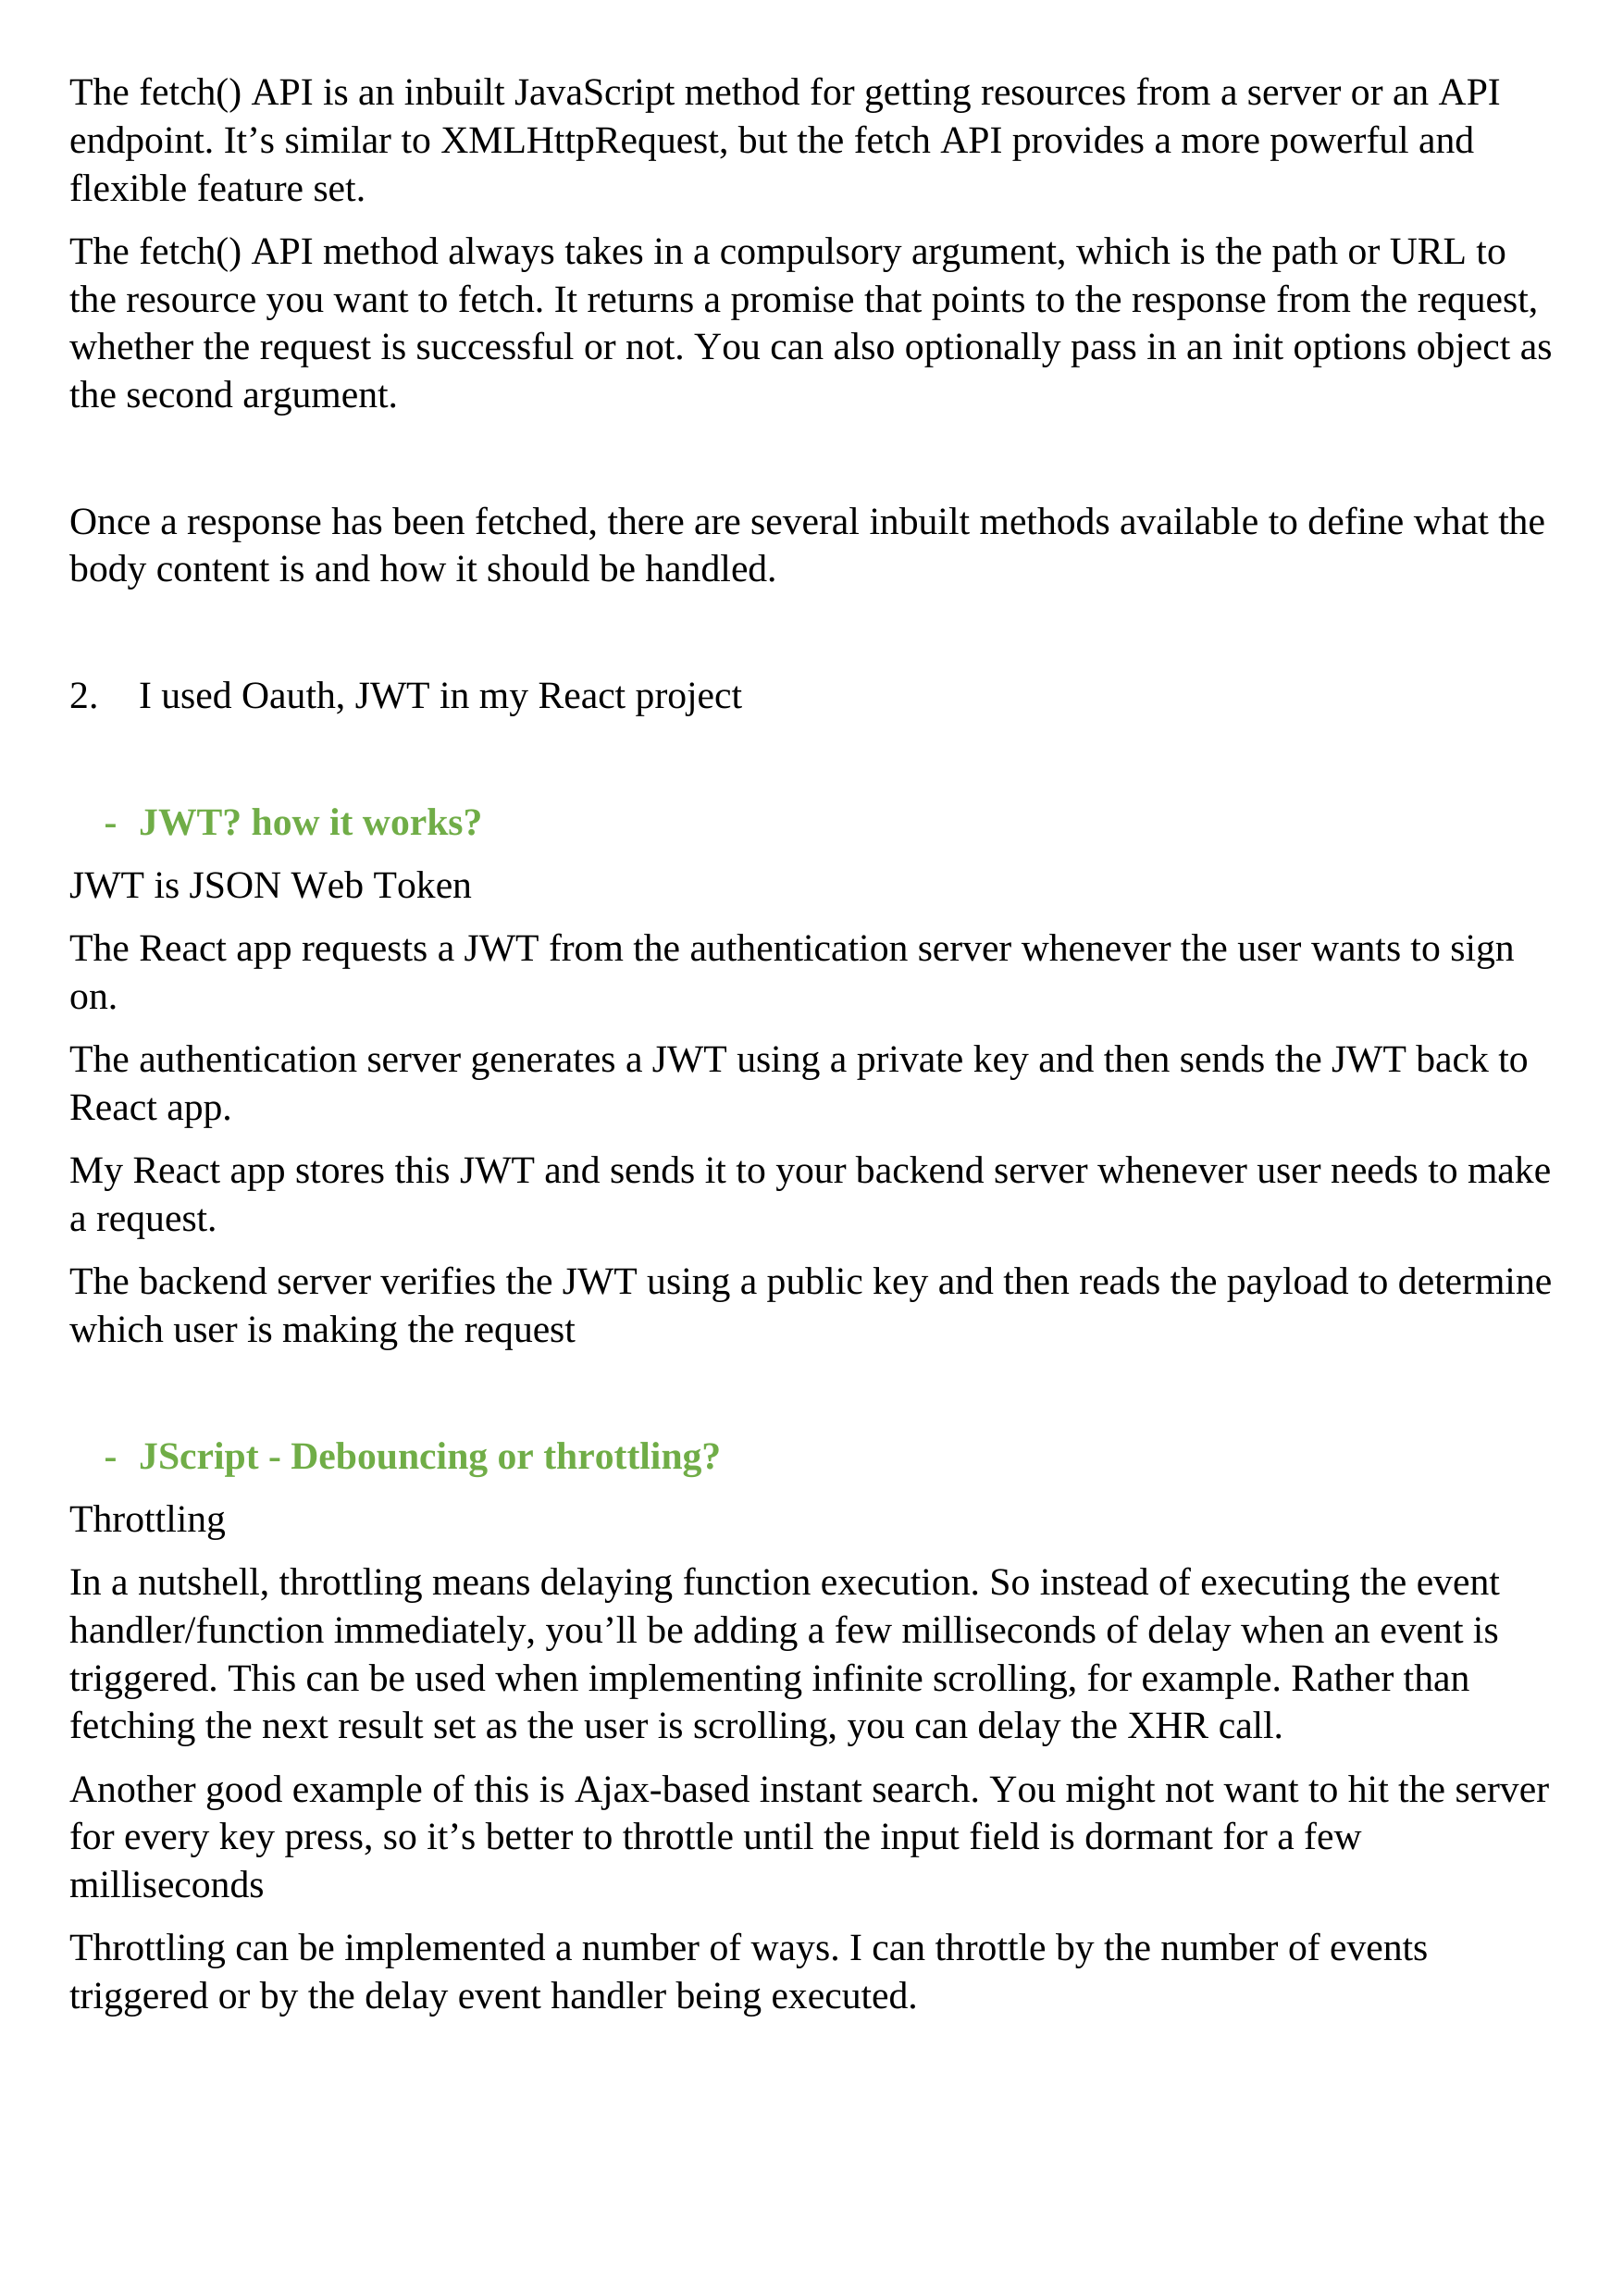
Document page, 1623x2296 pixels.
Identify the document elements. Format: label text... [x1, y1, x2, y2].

list JScript - Debouncing or throttling? [104, 1433, 1554, 1477]
list JWT? how it works? [104, 799, 1554, 843]
text In a nutshell, throttling means delaying function execution. So instead of executing the event handler/function immediately, you’ll be adding a few milliseconds of delay when an event is triggered. This can be used when implementing infinite scrolling, for example. Rather than fetching the next result set as the user is scrolling, you can delay the XHR call. [69, 1559, 1554, 1747]
text The authentication server generates a JWT using a private key and then sends the JWT back to React app. [69, 1036, 1554, 1128]
text Once a response has been fetched, there are several inbuilt methods available to define what the body content is and how it should be handled. [69, 498, 1554, 590]
text Another good example of this is Ajax-based instant search. You might not want to hit the server for every key press, so it’s better to throttle until the input field is dormant for a few milliseconds [69, 1766, 1554, 1905]
text My React app stores this JWT and sends it to your backend server whenever user needs to make a request. [69, 1148, 1554, 1239]
text Throttling can be implemented a number of ways. I can throttle by the number of events triggered or by the delay event handler being executed. [69, 1925, 1554, 2017]
text Throttling [69, 1496, 1554, 1540]
text The React app requests a JWT from the authentication server whenever the user wants to sign on. [69, 925, 1554, 1017]
text The fetch() API is an inbuilt JavaScript method for getting resources from a server or an API endpoint. It’s similar to XMLHttpRequest, but the fetch API provides a more powerful and flexible feature set. [69, 69, 1554, 209]
text 2. I used Oauth, JWT in my React project [69, 673, 1554, 716]
text The backend server verifies the JWT using a public key and then reads the payload to determine which user is making the request [69, 1259, 1554, 1350]
text The fetch() API method always takes in a compulsory argument, which is the path or URL to the resource you want to fetch. It returns a promise that points to the response from the request, whether the request is successful or not. You can also optionally pass in an init options object as the second argument. [69, 229, 1554, 416]
text JWT is JSON Web Token [69, 863, 1554, 906]
